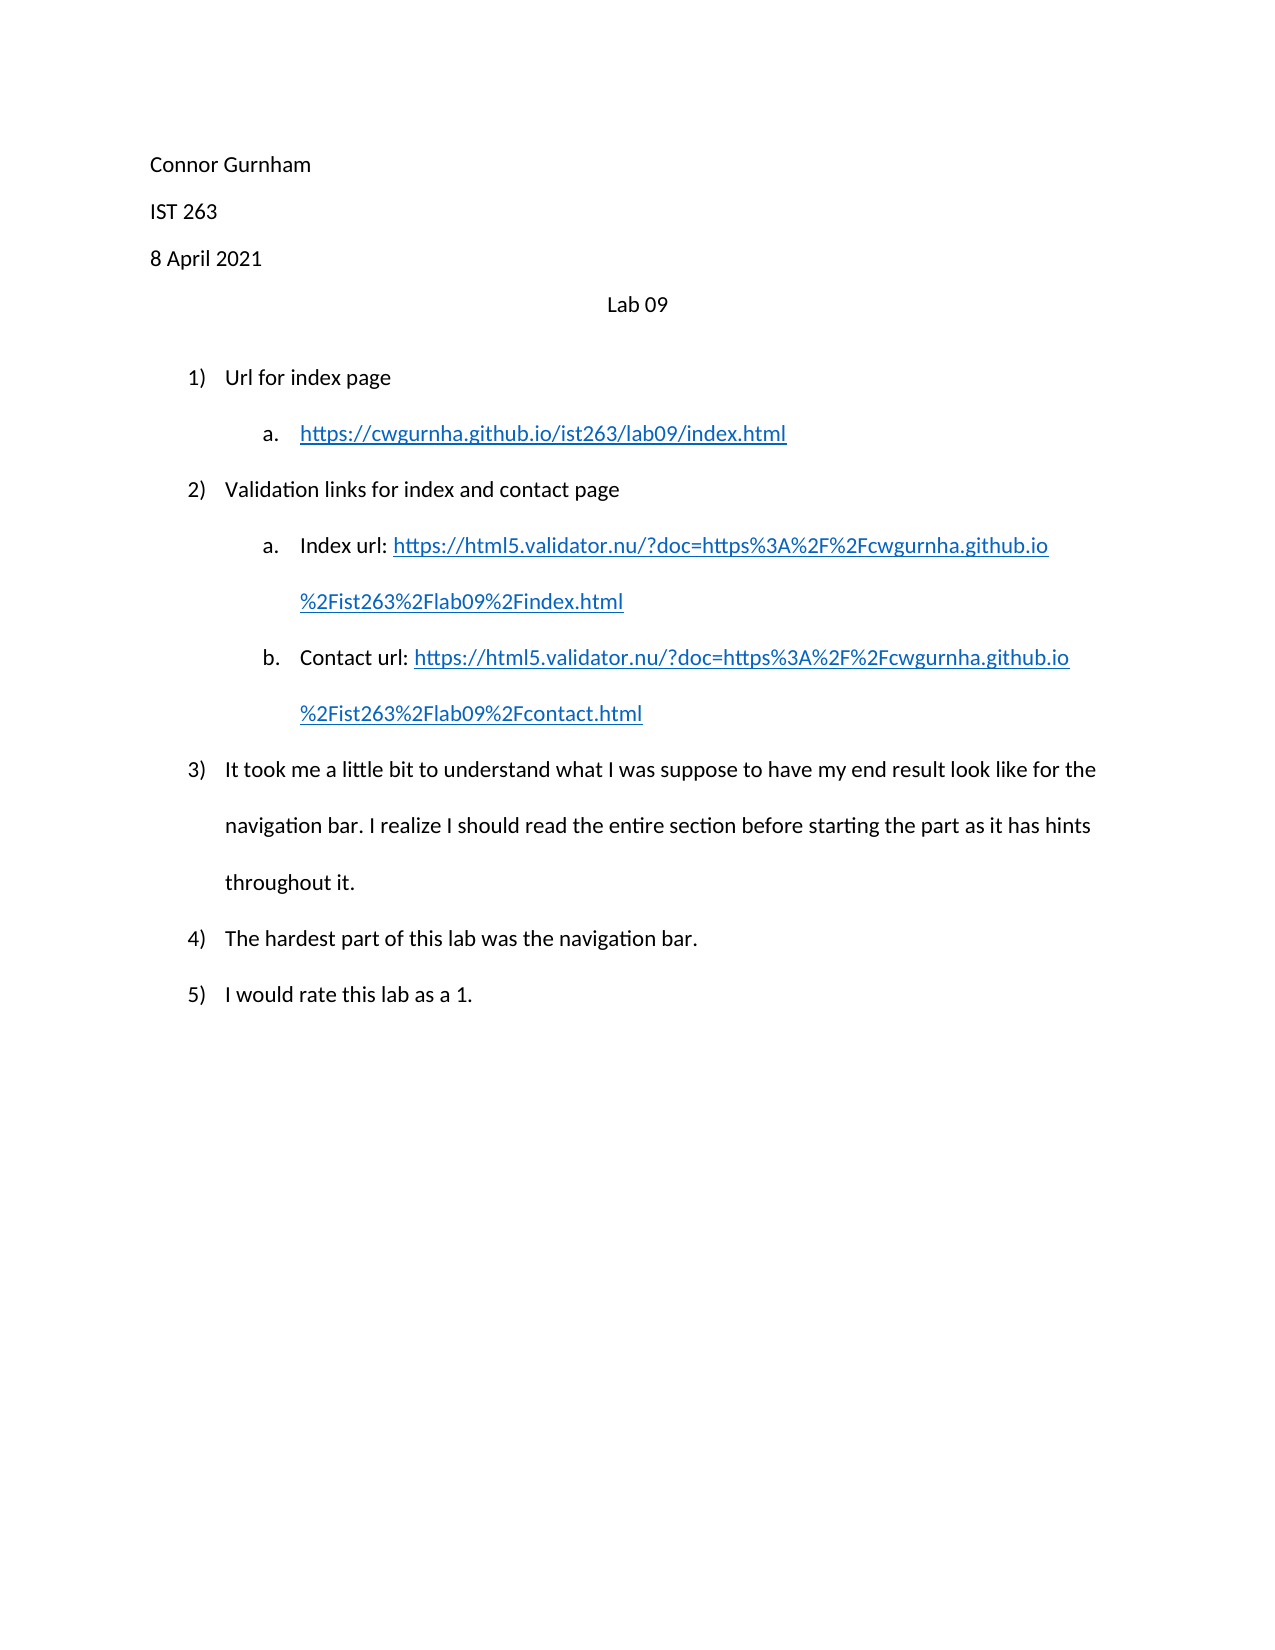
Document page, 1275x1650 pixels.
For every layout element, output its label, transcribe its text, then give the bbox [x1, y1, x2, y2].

list It took me a little bit to understand what I was suppose to have my end result look like for the navigation bar. I realize I should read the entire section before starting the part as it has hints throughout it. [187, 756, 1125, 896]
text 8 April 2021 [150, 244, 1125, 272]
list Contact url: https://html5.validator.nu/?doc=https%3A%2F%2Fcwgurnha.github.io%2Fist263%2Flab09%2Fcontact.html [262, 643, 1125, 728]
list The hardest part of this lab was the navigation bar. [187, 924, 1125, 952]
list Validation links for index and contact page [187, 475, 1125, 503]
text Connor Gurnham [150, 150, 1125, 178]
list I would rate this lab as a 1. [187, 980, 1125, 1008]
text IST 263 [150, 197, 1125, 225]
list https://cwgurnha.github.io/ist263/lab09/index.html [262, 419, 1125, 447]
text Lab 09 [150, 291, 1125, 319]
list Url for index page [187, 363, 1125, 391]
list Index url: https://html5.validator.nu/?doc=https%3A%2F%2Fcwgurnha.github.io%2Fist263%2Flab09%2Findex.html [262, 531, 1125, 616]
